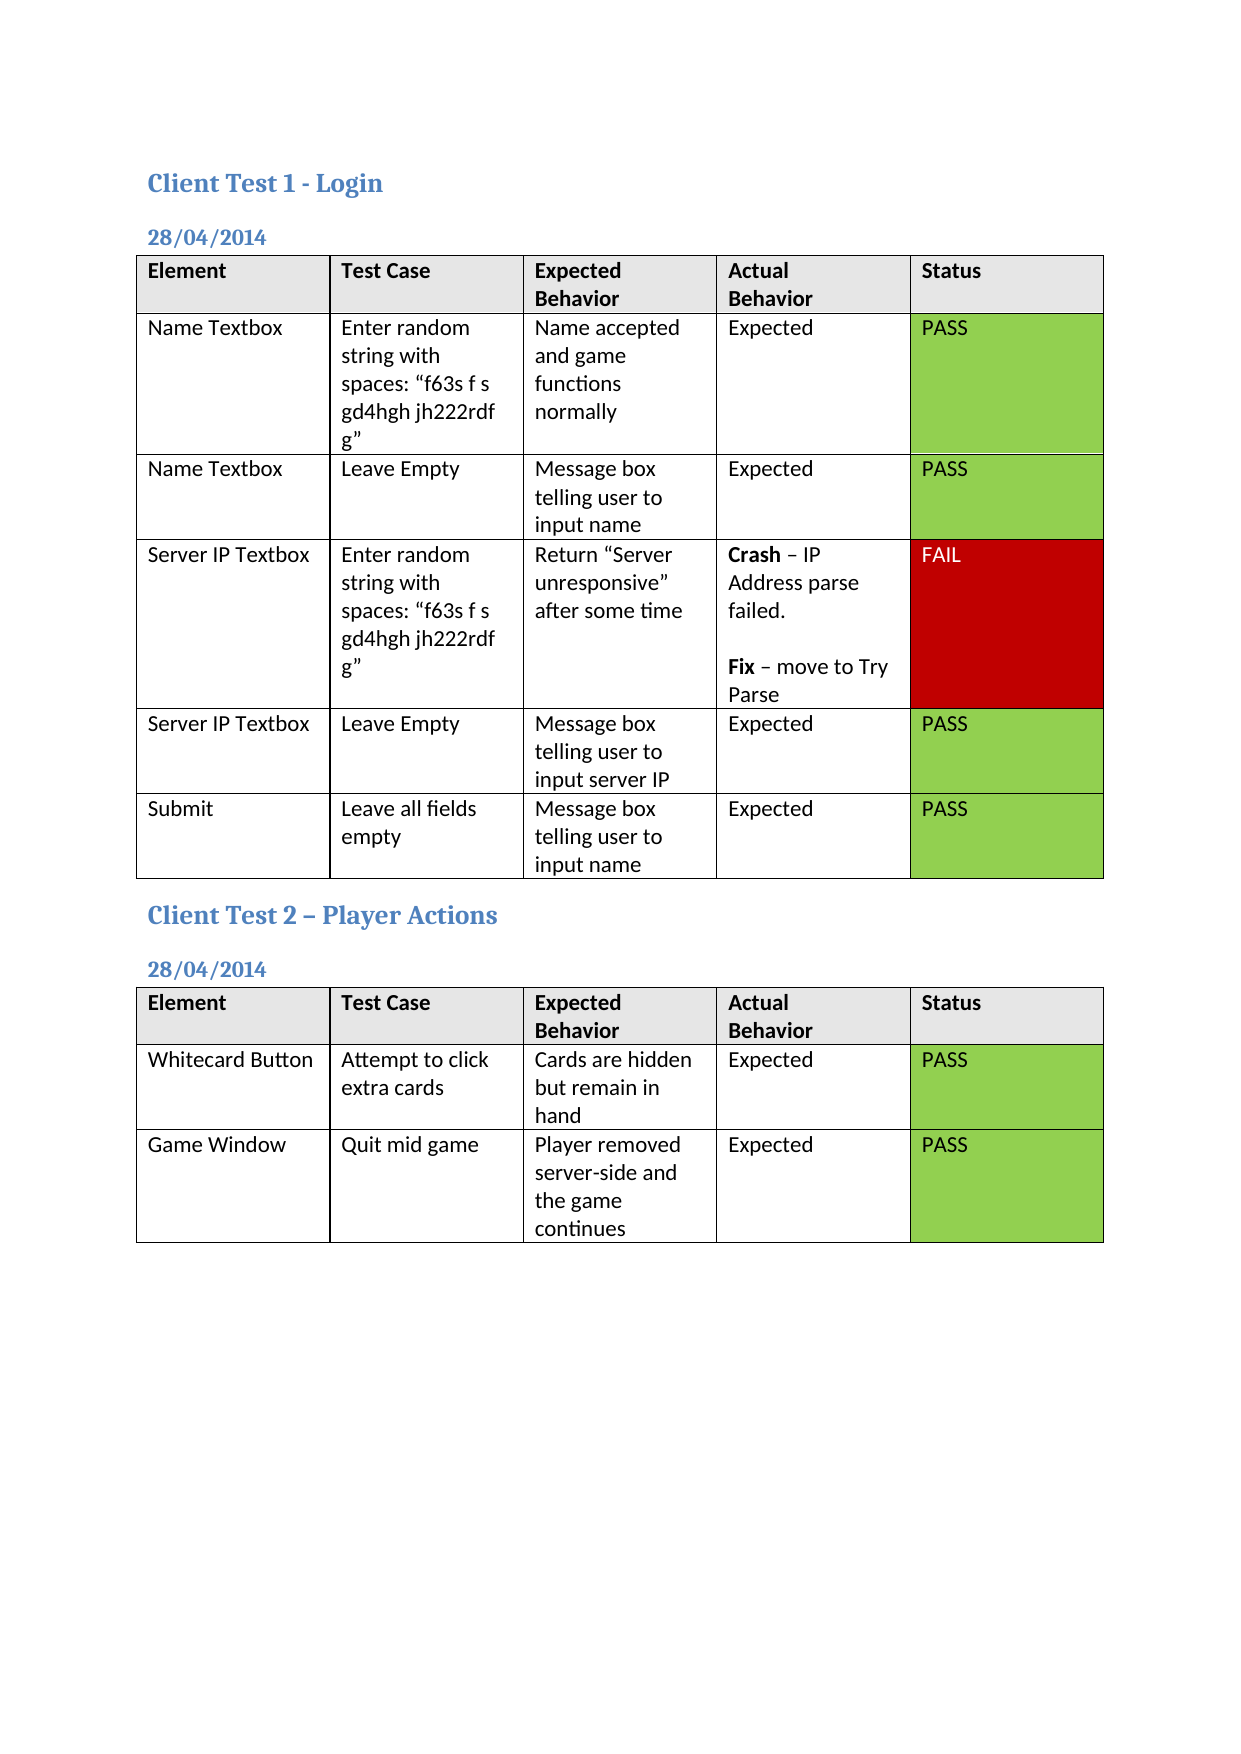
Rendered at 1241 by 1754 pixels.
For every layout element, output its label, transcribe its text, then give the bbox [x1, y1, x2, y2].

table_cell Enter random string with spaces: “f63s f s gd4hgh jh222rdf g” [331, 540, 523, 708]
table_cell Leave all fields empty [331, 794, 523, 878]
table_header Element [137, 988, 329, 1044]
table_cell Return “Server unresponsive” after some time [524, 540, 716, 708]
table_cell Message box telling user to input name [524, 794, 716, 878]
table_header Expected Behavior [524, 988, 716, 1044]
table_cell Game Window [137, 1130, 329, 1242]
table_cell PASS [911, 1045, 1103, 1129]
table_cell Expected [717, 314, 910, 453]
table_cell Expected [717, 709, 910, 793]
table_header Actual Behavior [717, 988, 910, 1044]
table_cell Crash – IP Address parse failed. Fix – move to Try Parse [717, 540, 910, 708]
table_cell Enter random string with spaces: “f63s f s gd4hgh jh222rdf g” [331, 314, 523, 453]
table_header Status [911, 256, 1103, 312]
table_header Test Case [331, 988, 523, 1044]
table_header Actual Behavior [717, 256, 910, 312]
table_cell PASS [911, 1130, 1103, 1242]
table_cell Expected [717, 1045, 910, 1129]
table_cell Name Textbox [137, 314, 329, 453]
table_cell Message box telling user to input server IP [524, 709, 716, 793]
table_cell Quit mid game [331, 1130, 523, 1242]
table_cell FAIL [911, 540, 1103, 708]
table_cell Leave Empty [331, 455, 523, 539]
table_cell Server IP Textbox [137, 709, 329, 793]
table_header Expected Behavior [524, 256, 716, 312]
table_cell Attempt to click extra cards [331, 1045, 523, 1129]
table_cell Name Textbox [137, 455, 329, 539]
table_cell Name accepted and game functions normally [524, 314, 716, 453]
table_cell Expected [717, 1130, 910, 1242]
table_header Element [137, 256, 329, 312]
subtitle Client Test 2 – Player Actions [148, 900, 1092, 931]
table_cell Leave Empty [331, 709, 523, 793]
table_cell PASS [911, 314, 1103, 453]
table_header Status [911, 988, 1103, 1044]
table_cell Server IP Textbox [137, 540, 329, 708]
subtitle 28/04/2014 [148, 225, 1092, 251]
table_cell PASS [911, 455, 1103, 539]
subtitle 28/04/2014 [148, 956, 1092, 983]
table_cell Cards are hidden but remain in hand [524, 1045, 716, 1129]
table_cell Whitecard Button [137, 1045, 329, 1129]
table_cell Player removed server-side and the game continues [524, 1130, 716, 1242]
table_header Test Case [331, 256, 523, 312]
table_cell PASS [911, 709, 1103, 793]
table_cell Expected [717, 794, 910, 878]
table_cell Expected [717, 455, 910, 539]
subtitle Client Test 1 - Login [148, 168, 1092, 200]
table_cell Submit [137, 794, 329, 878]
table_cell Message box telling user to input name [524, 455, 716, 539]
table_cell PASS [911, 794, 1103, 878]
